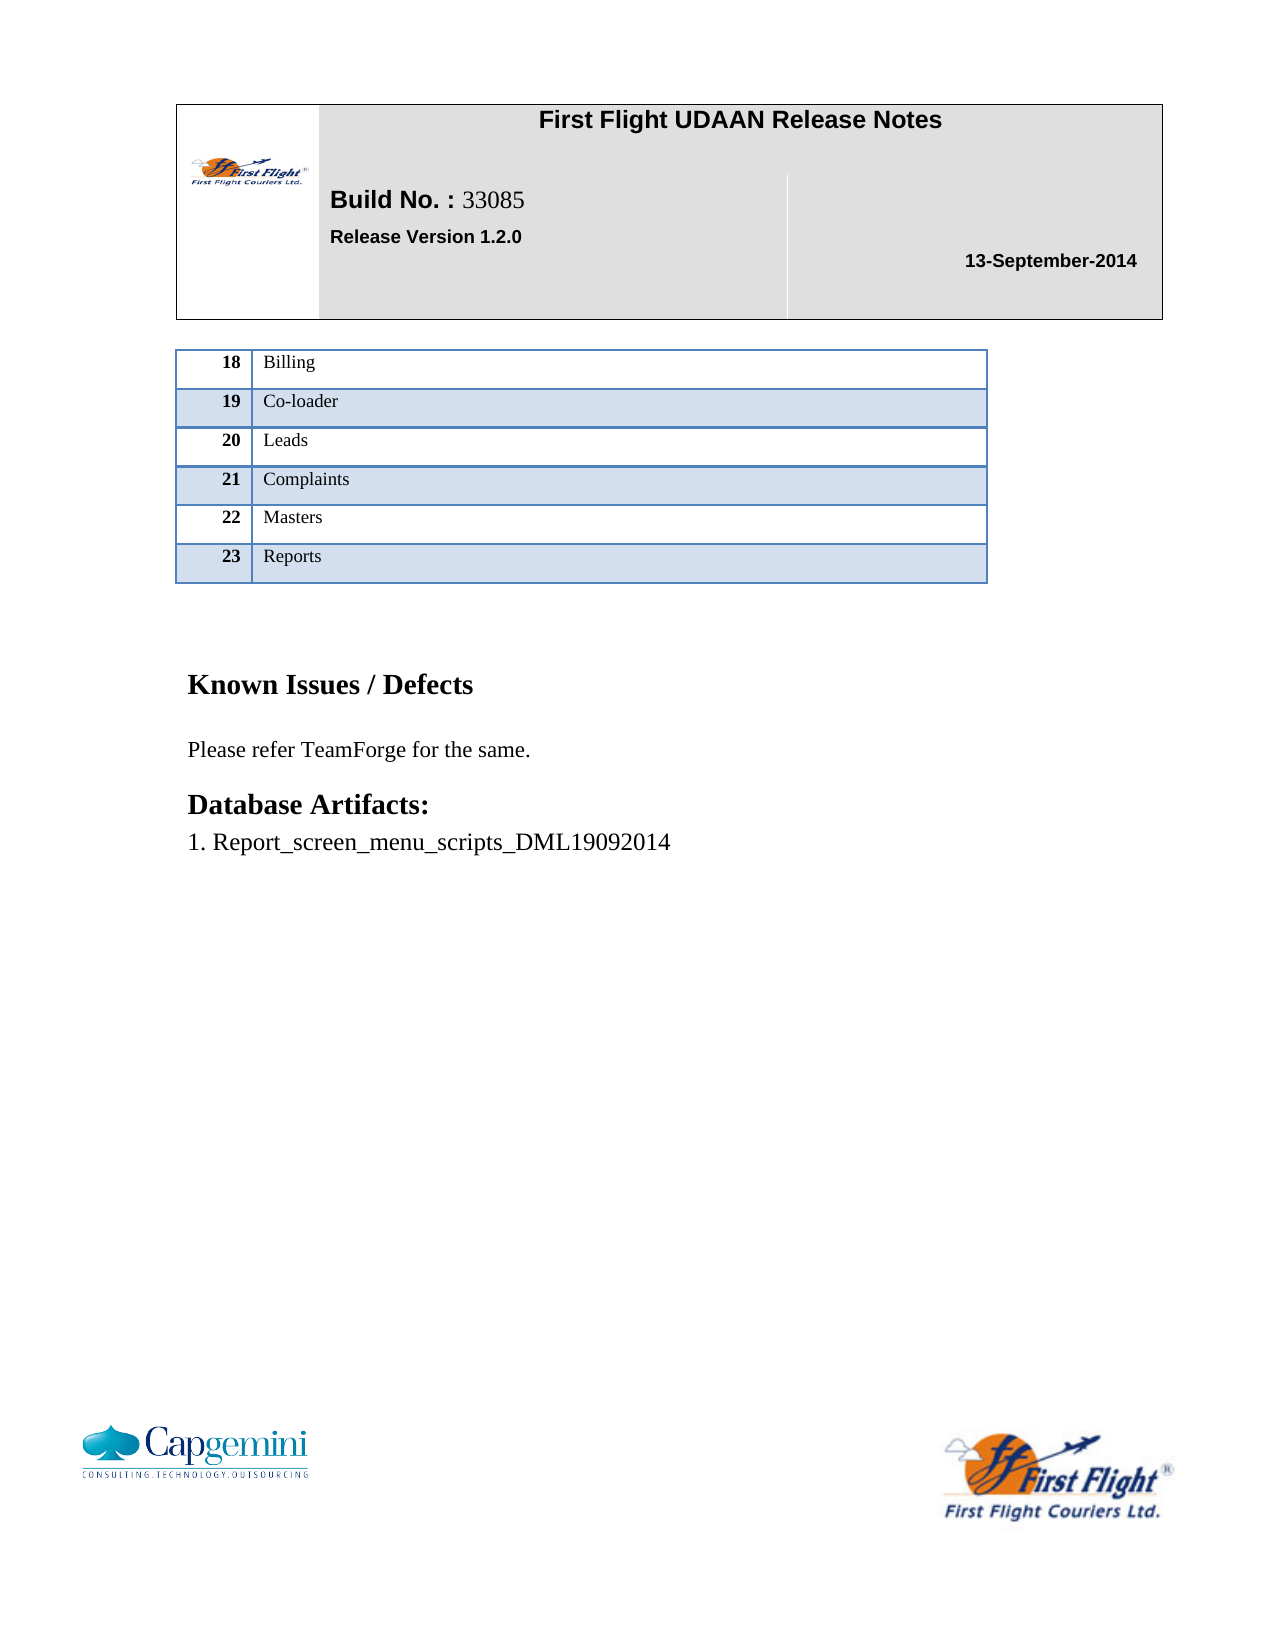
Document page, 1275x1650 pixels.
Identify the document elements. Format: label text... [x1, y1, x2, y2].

subtitle Database Artifacts: [187, 787, 1087, 821]
subtitle Known Issues / Defects [187, 667, 1087, 701]
table_cell 18 [177, 351, 251, 388]
picture [82, 1424, 308, 1478]
table_cell 23 [177, 545, 251, 582]
picture [187, 145, 311, 202]
table_cell 20 [177, 429, 251, 465]
table_cell Leads [253, 429, 986, 465]
table_cell Reports [253, 545, 986, 582]
table_cell Co-loader [253, 390, 986, 426]
table_cell 21 [177, 468, 251, 504]
table_cell Masters [253, 506, 986, 543]
text Please refer TeamForge for the same. [187, 736, 1087, 762]
table_cell Billing [253, 351, 986, 388]
picture [937, 1393, 1179, 1575]
table_cell 19 [177, 390, 251, 426]
table_cell 22 [177, 506, 251, 543]
text 1. Report_screen_menu_scripts_DML19092014 [187, 827, 1087, 856]
table_cell Complaints [253, 468, 986, 504]
